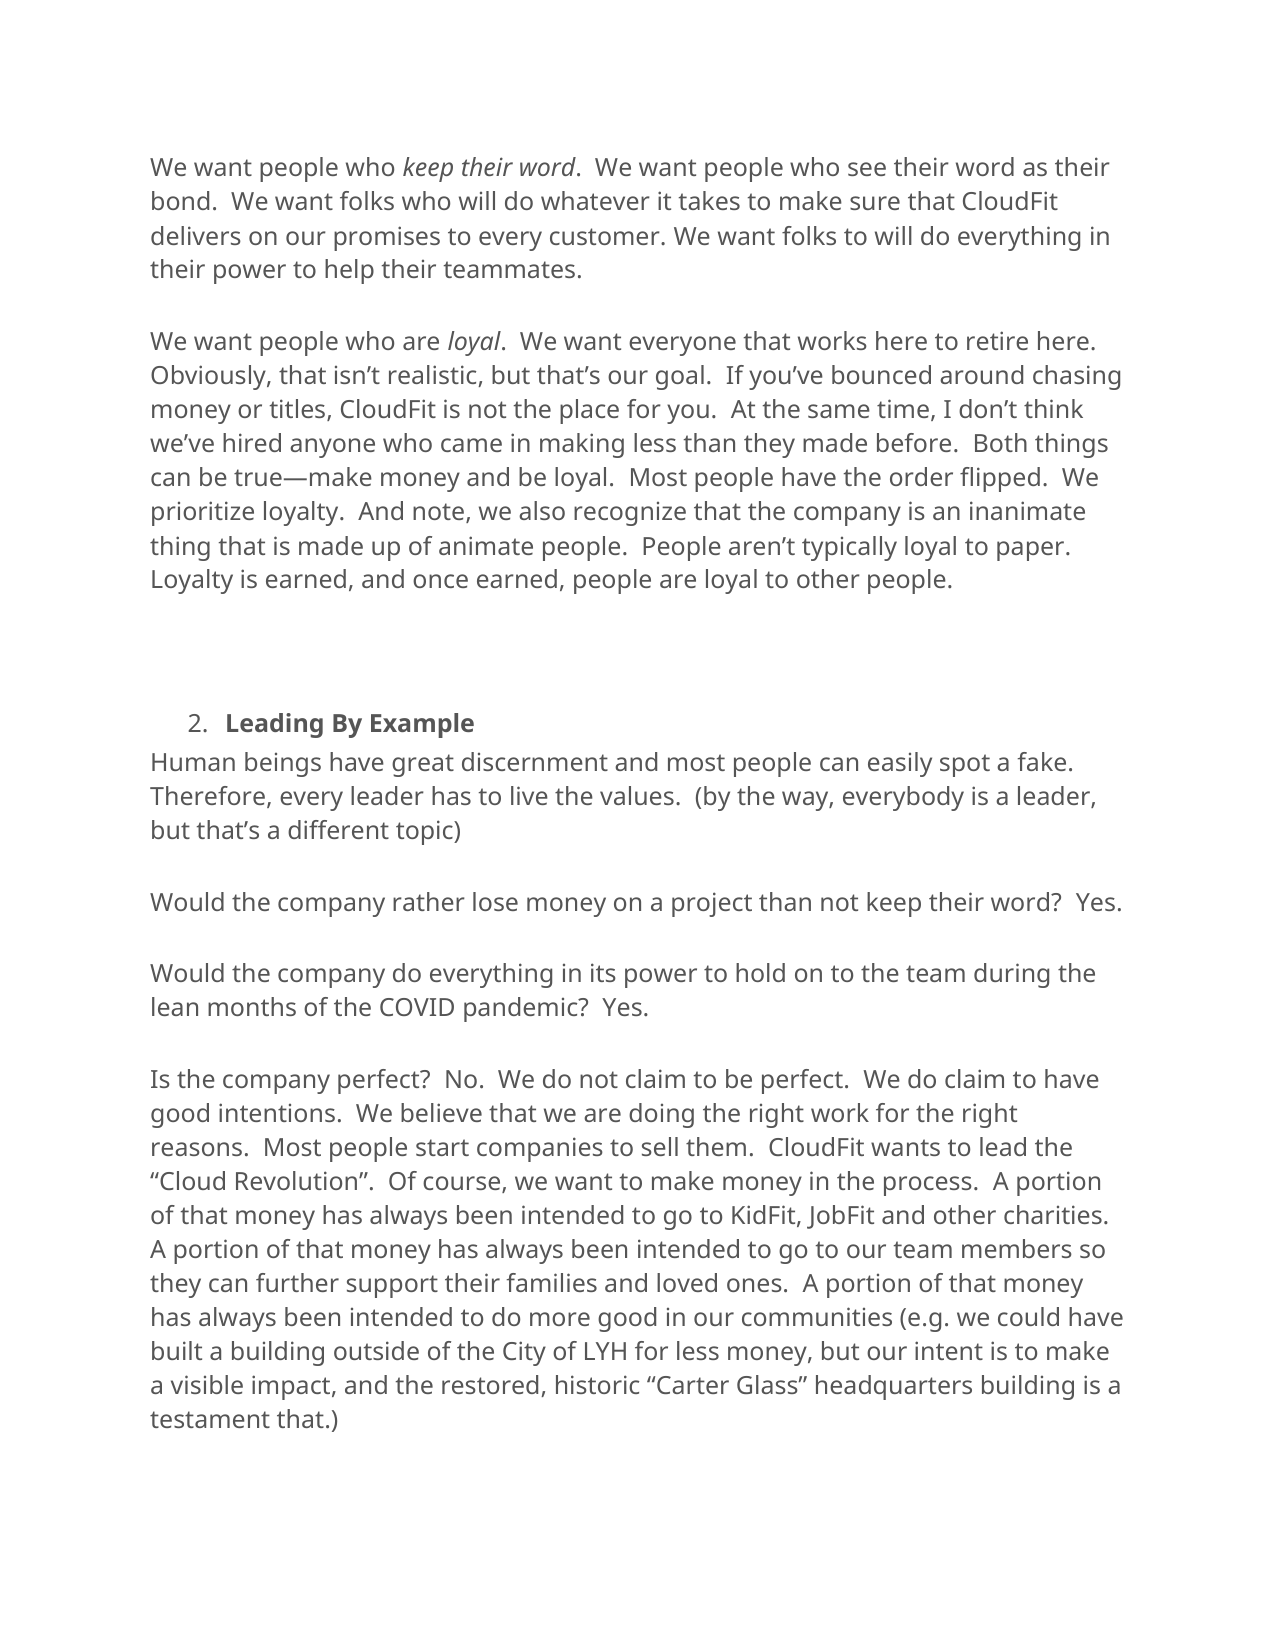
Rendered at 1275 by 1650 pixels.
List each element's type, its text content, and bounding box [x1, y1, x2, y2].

list Leading By Example [187, 705, 1125, 739]
text We want people who keep their word. We want people who see their word as their bond. We want folks who will do whatever it takes to make sure that CloudFit delivers on our promises to every customer. We want folks to will do everything in their power to help their teammates. [150, 150, 1125, 286]
text We want people who are loyal. We want everyone that works here to retire here. Obviously, that isn’t realistic, but that’s our goal. If you’ve bounced around chasing money or titles, CloudFit is not the place for you. At the same time, I don’t think we’ve hired anyone who came in making less than they made before. Both things can be true—make money and be loyal. Most people have the order flipped. We prioritize loyalty. And note, we also recognize that the company is an inanimate thing that is made up of animate people. People aren’t typically loyal to paper. Loyalty is earned, and once earned, people are loyal to other people. [150, 324, 1125, 596]
text Human beings have great discernment and most people can easily spot a fake. Therefore, every leader has to live the values. (by the way, everybody is a leader, but that’s a different topic) [150, 744, 1125, 847]
text Would the company rather lose money on a project than not keep their word? Yes. [150, 884, 1125, 918]
text Is the company perfect? No. We do not claim to be perfect. We do claim to have good intentions. We believe that we are doing the right work for the right reasons. Most people start companies to sell them. CloudFit wants to lead the “Cloud Revolution”. Of course, we want to make money in the process. A portion of that money has always been intended to go to KidFit, JobFit and other charities. A portion of that money has always been intended to go to our team members so they can further support their families and loved ones. A portion of that money has always been intended to do more good in our communities (e.g. we could have built a building outside of the City of LYH for less money, but our intent is to make a visible impact, and the restored, historic “Carter Glass” headquarters building is a testament that.) [150, 1061, 1125, 1436]
text Would the company do everything in its power to hold on to the team during the lean months of the COVID pandemic? Yes. [150, 956, 1125, 1024]
